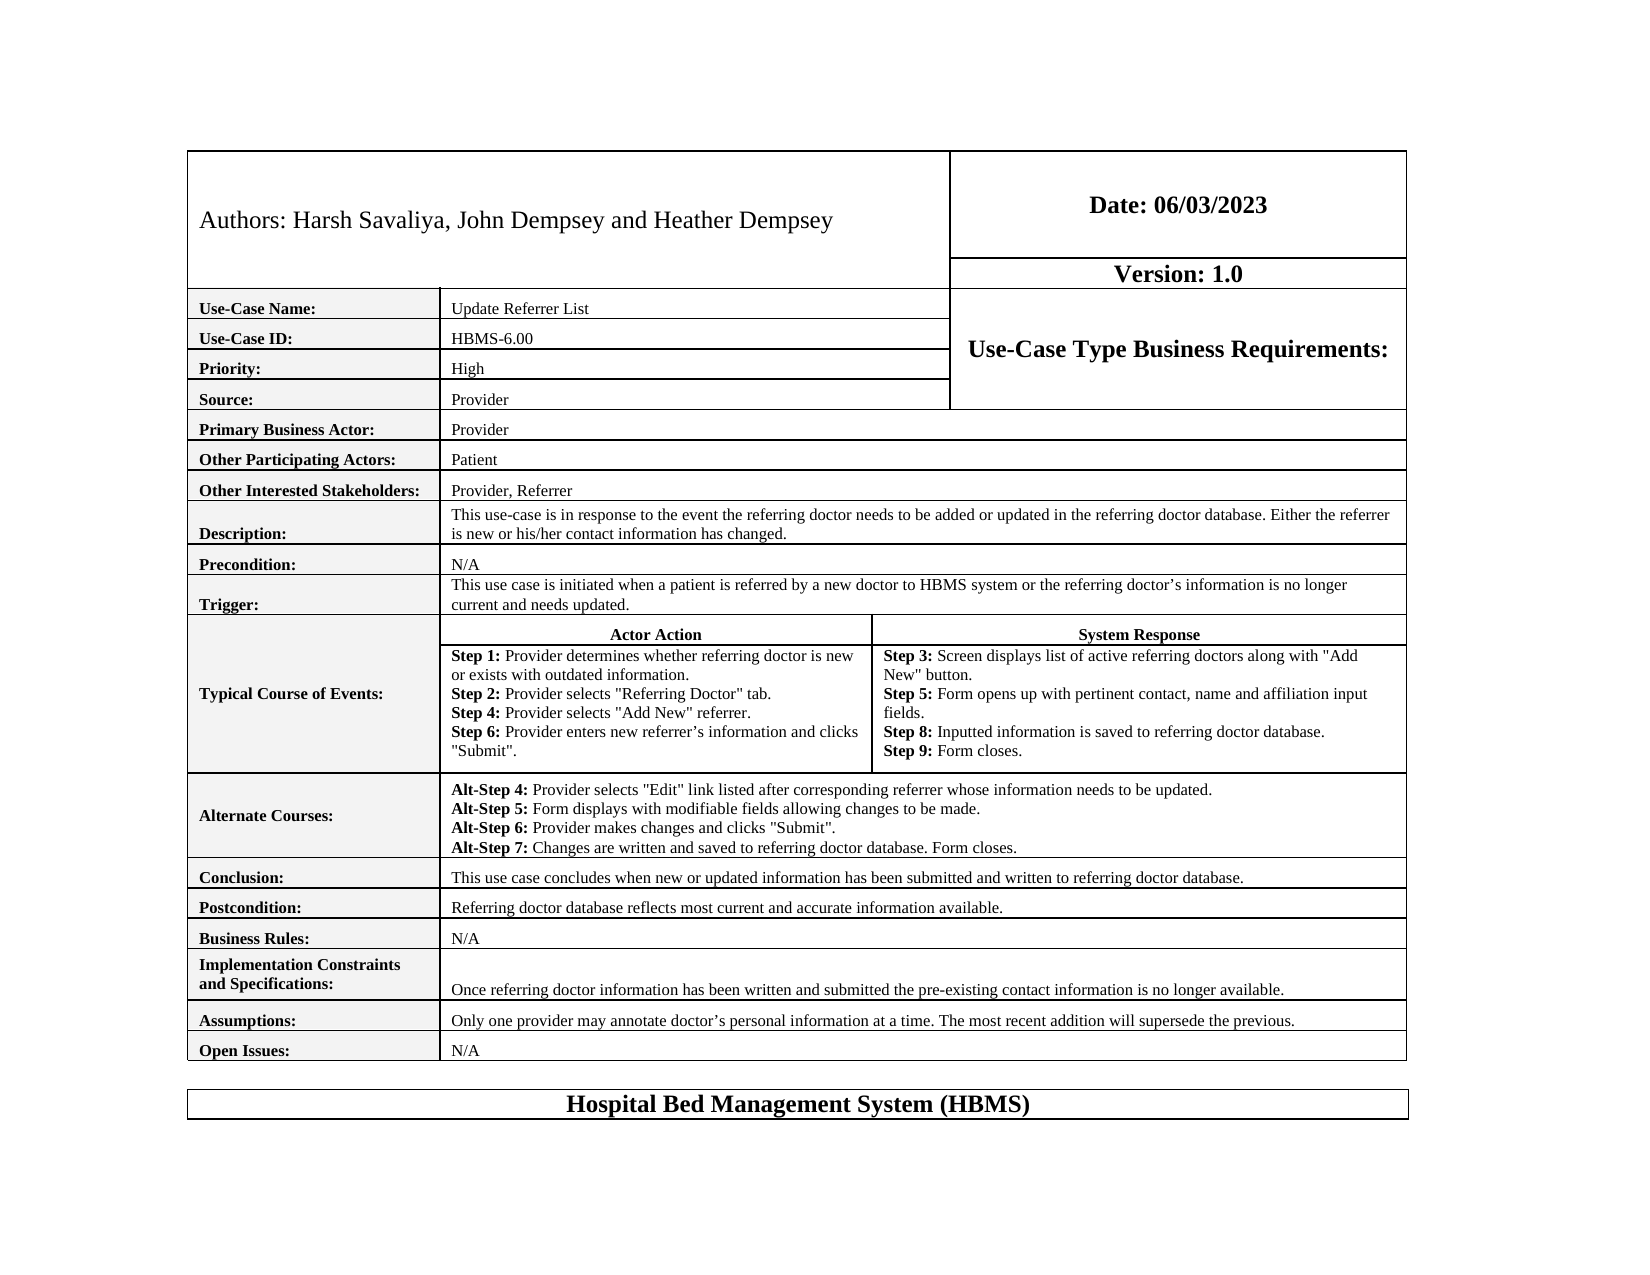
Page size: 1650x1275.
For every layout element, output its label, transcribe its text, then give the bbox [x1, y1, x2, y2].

table_cell Open Issues: [188, 1031, 439, 1060]
table_cell Use-Case ID: [188, 319, 439, 348]
table_cell Source: [188, 380, 439, 409]
table_cell Conclusion: [188, 858, 439, 887]
table_cell N/A [441, 919, 1406, 948]
table_cell Provider [441, 410, 1406, 439]
table_cell Assumptions: [188, 1001, 439, 1029]
table_cell Other Interested Stakeholders: [188, 471, 439, 499]
table_cell Business Rules: [188, 919, 439, 948]
table_cell Postcondition: [188, 889, 439, 917]
table_cell Step 3: Screen displays list of active referring doctors along with "Add New" button. Step 5: Form opens up with pertinent contact, name and affiliation input fields. Step 8: Inputted information is saved to referring doctor database. Step 9: Form closes. [873, 646, 1406, 772]
table_cell Description: [188, 501, 439, 543]
table_cell Alt-Step 4: Provider selects "Edit" link listed after corresponding referrer whose information needs to be updated. Alt-Step 5: Form displays with modifiable fields allowing changes to be made. Alt-Step 6: Provider makes changes and clicks "Submit". Alt-Step 7: Changes are written and saved to referring doctor database. Form closes. [441, 774, 1406, 857]
table_cell N/A [441, 545, 1406, 574]
table_cell Authors: Harsh Savaliya, John Dempsey and Heather Dempsey [188, 152, 949, 287]
table_cell Version: 1.0 [951, 259, 1406, 287]
table_cell System Response [873, 615, 1406, 644]
table_cell Update Referrer List [441, 289, 949, 318]
table_cell Use-Case Name: [188, 289, 439, 318]
table_cell N/A [441, 1031, 1406, 1060]
table_cell Other Participating Actors: [188, 441, 439, 469]
table_cell Precondition: [188, 545, 439, 574]
table_cell HBMS-6.00 [441, 319, 949, 348]
table_cell This use case concludes when new or updated information has been submitted and written to referring doctor database. [441, 858, 1406, 887]
table_cell Step 1: Provider determines whether referring doctor is new or exists with outdated information. Step 2: Provider selects "Referring Doctor" tab. Step 4: Provider selects "Add New" referrer. Step 6: Provider enters new referrer’s information and clicks "Submit". [441, 646, 871, 772]
table_cell This use case is initiated when a patient is referred by a new doctor to HBMS system or the referring doctor’s information is no longer current and needs updated. [441, 575, 1406, 613]
table_cell Only one provider may annotate doctor’s personal information at a time. The most recent addition will supersede the previous. [441, 1001, 1406, 1029]
table_cell Alternate Courses: [188, 774, 439, 857]
table_cell Use-Case Type Business Requirements: [951, 289, 1406, 409]
table_cell Provider, Referrer [441, 471, 1406, 499]
table_cell Once referring doctor information has been written and submitted the pre-existing contact information is no longer available. [441, 949, 1406, 999]
table_cell High [441, 350, 949, 378]
table_cell Patient [441, 441, 1406, 469]
table_cell Primary Business Actor: [188, 410, 439, 439]
table_header Hospital Bed Management System (HBMS) [188, 1090, 1408, 1118]
table_cell Trigger: [188, 575, 439, 613]
table_cell Referring doctor database reflects most current and accurate information available. [441, 889, 1406, 917]
table_cell Typical Course of Events: [188, 615, 439, 772]
table_cell Priority: [188, 350, 439, 378]
table_cell This use-case is in response to the event the referring doctor needs to be added or updated in the referring doctor database. Either the referrer is new or his/her contact information has changed. [441, 501, 1406, 543]
table_cell Implementation Constraints and Specifications: [188, 949, 439, 999]
table_cell Actor Action [441, 615, 871, 644]
table_cell Date: 06/03/2023 [951, 152, 1406, 257]
table_cell Provider [441, 380, 949, 409]
